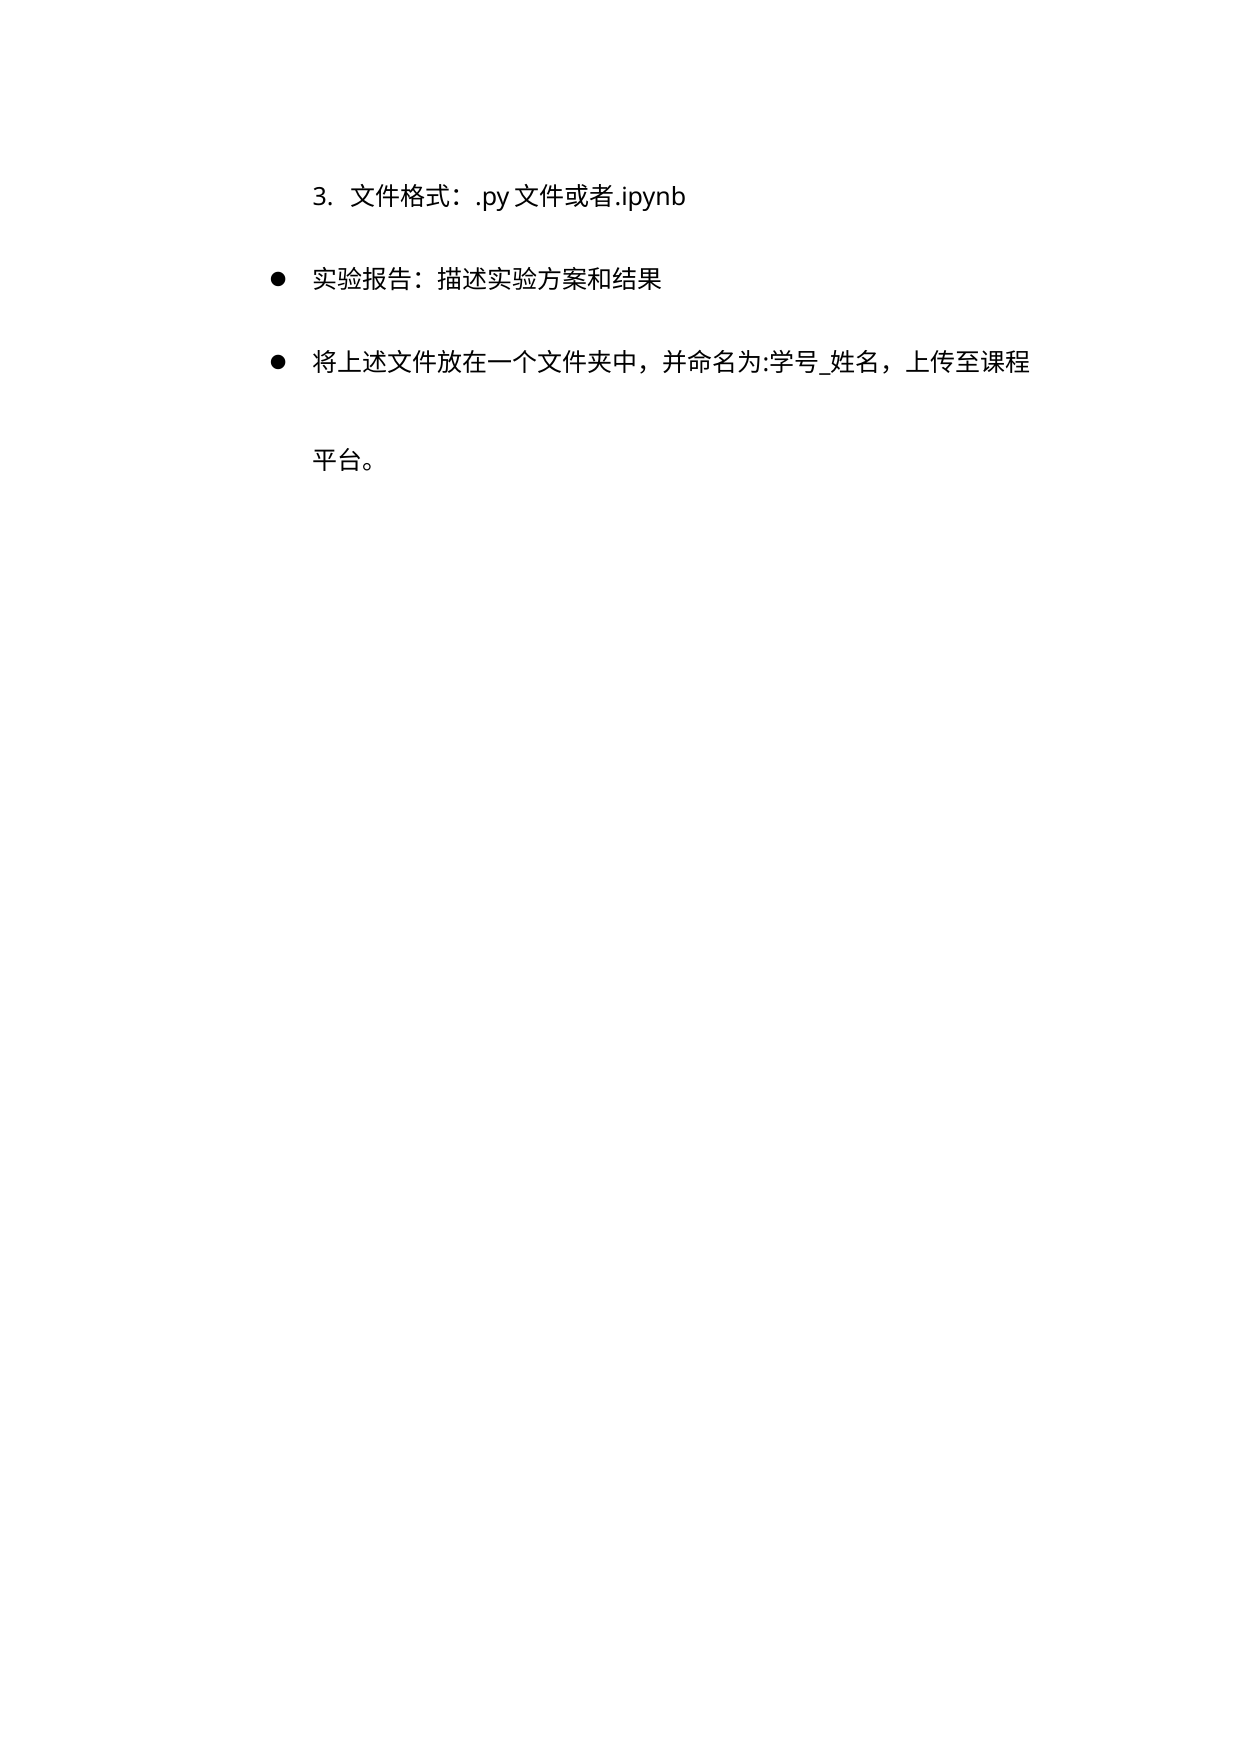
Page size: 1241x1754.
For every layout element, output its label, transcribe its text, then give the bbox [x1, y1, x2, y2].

list 实验报告：描述实验方案和结果 [269, 245, 1053, 310]
list 文件格式：.py文件或者.ipynb [312, 162, 1053, 227]
list 将上述文件放在一个文件夹中，并命名为:学号_姓名，上传至课程平台。 [269, 328, 1053, 491]
